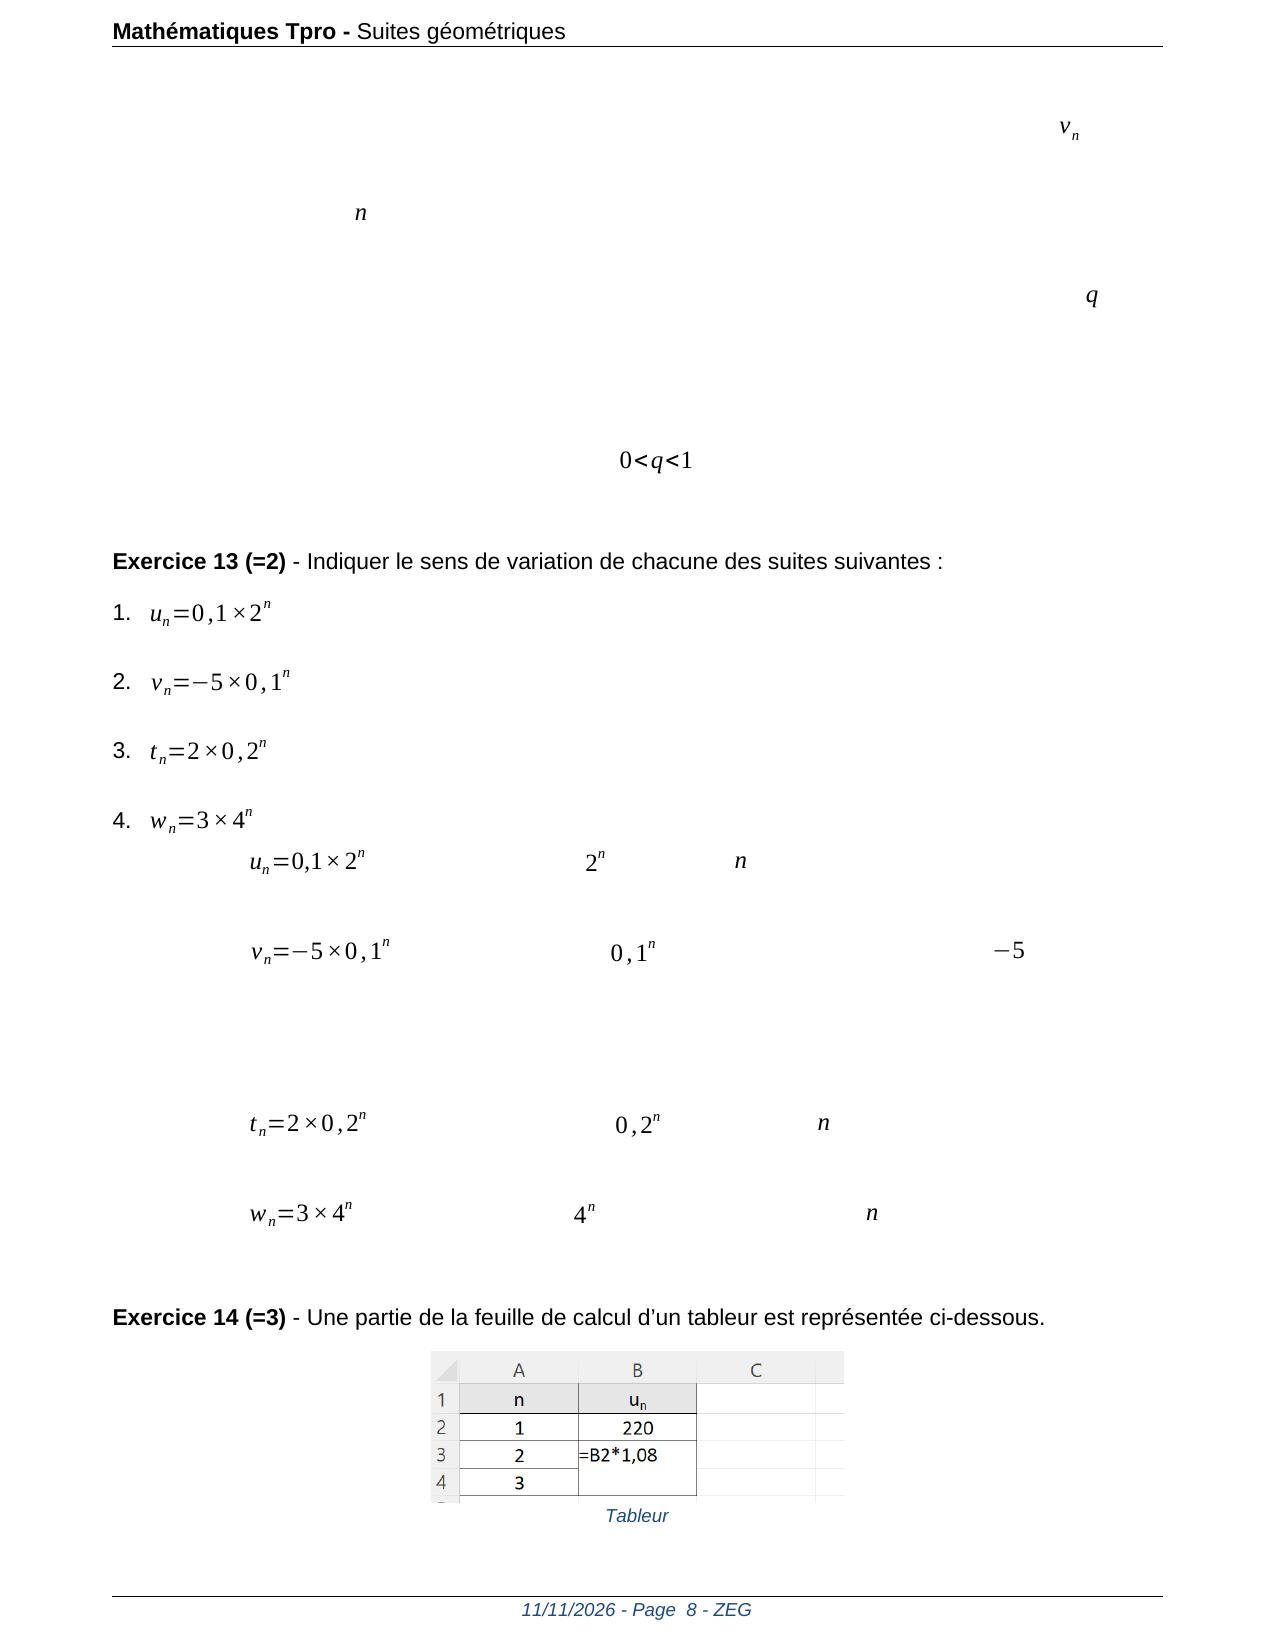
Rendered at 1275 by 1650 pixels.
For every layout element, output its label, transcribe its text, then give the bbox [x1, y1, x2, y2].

list Dans une suite géométrique décroissante avec des termes positifs, le quotient est compris entre 0 et 1 : [112, 281, 1163, 474]
list La suite est croissante car croît rapidement avec . [112, 1195, 1163, 1230]
list La suite est décroissante car décroît avec , et le produit reste positif. [112, 1105, 1163, 1140]
text Exercice 14 (=3) - Une partie de la feuille de calcul d’un tableur est représentée ci-dessous. [112, 1304, 1163, 1330]
text Tableur [112, 1505, 1163, 1526]
list La suite est croissante car décroît, mais multipliée par , les valeurs deviennent de moins en moins négatives. [112, 933, 1163, 1050]
list La suite est croissante car croît avec . [112, 843, 1163, 878]
picture [430, 1351, 845, 1503]
list La suite est décroissante car les points du nuage montrent que les valeurs de diminuent quand augmente. [112, 112, 1163, 226]
text Exercice 13 (=2) - Indiquer le sens de variation de chacune des suites suivantes : [112, 548, 1163, 574]
